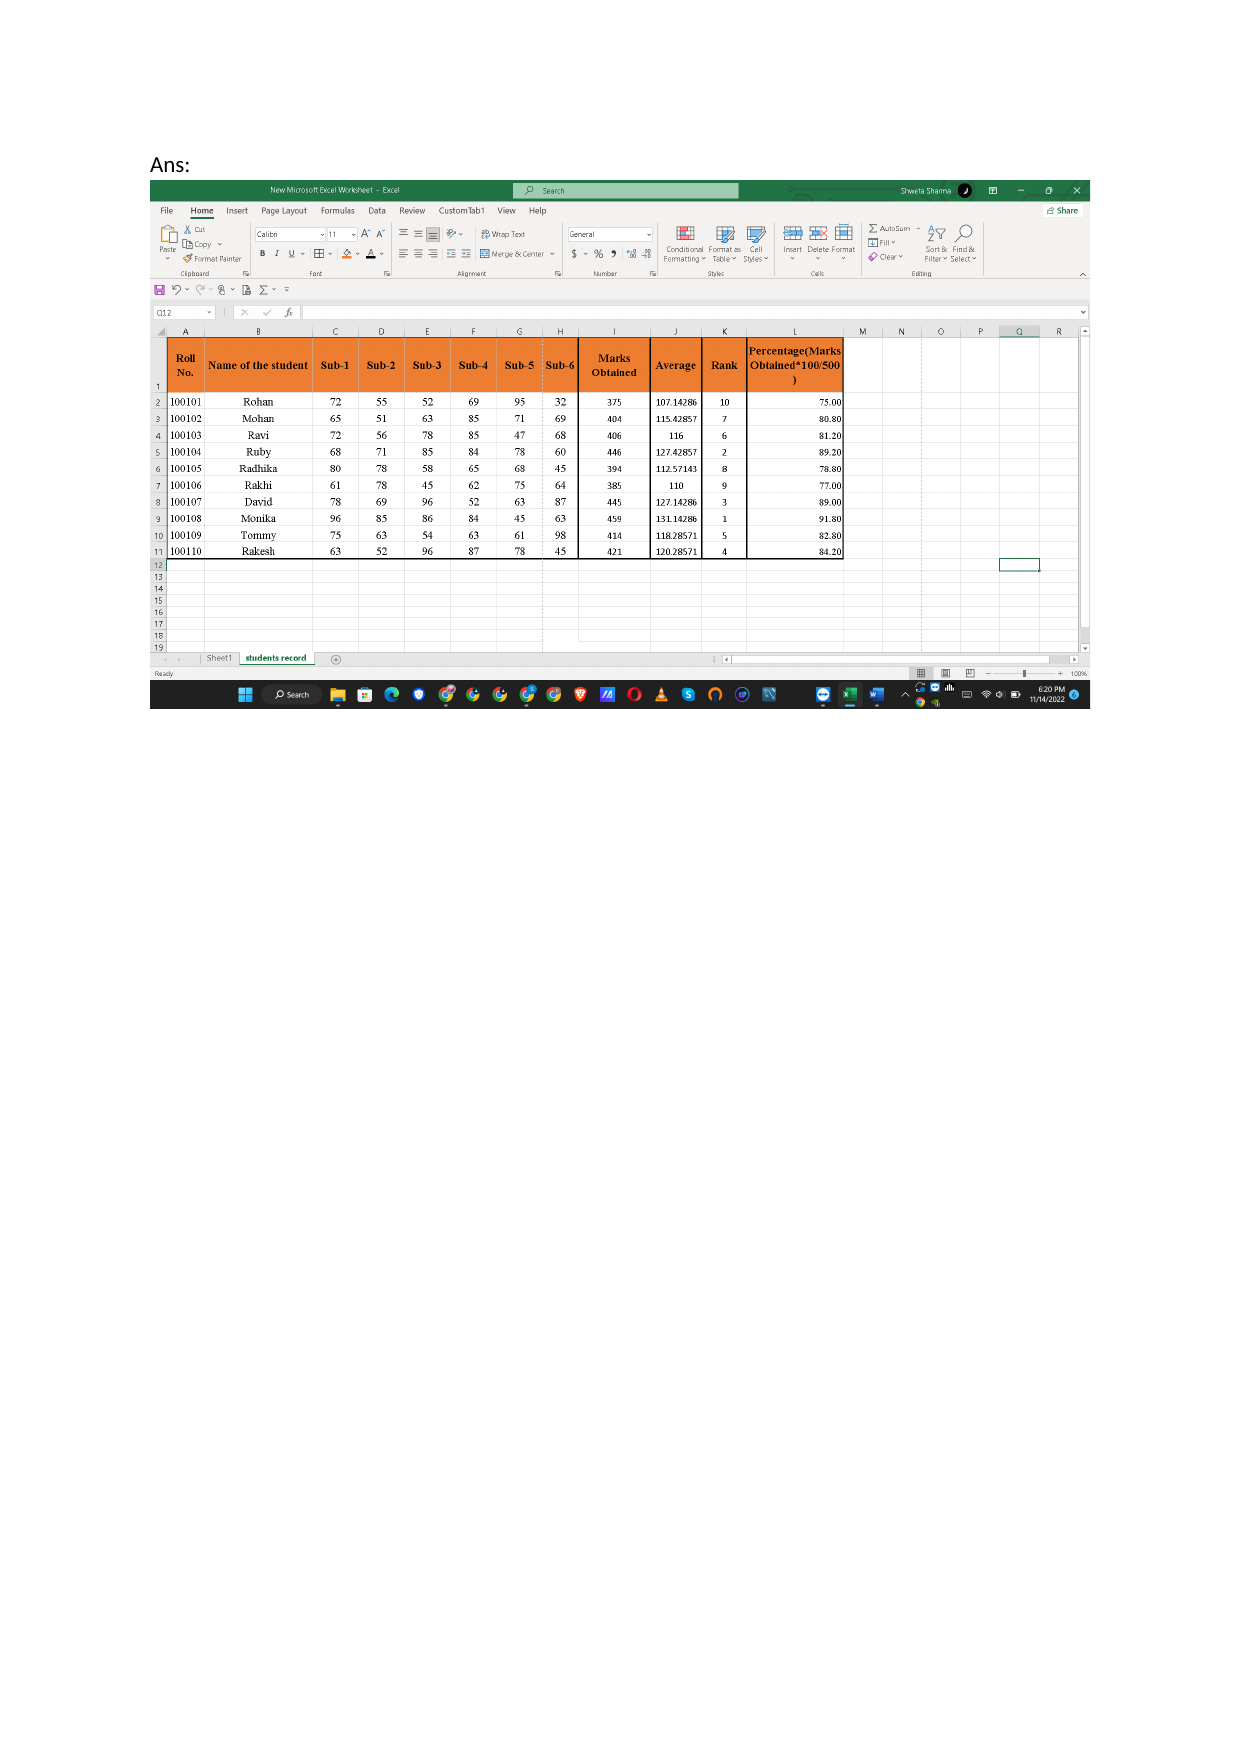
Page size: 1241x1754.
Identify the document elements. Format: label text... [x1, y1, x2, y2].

text Ans: [150, 150, 1090, 180]
picture [150, 180, 1091, 709]
